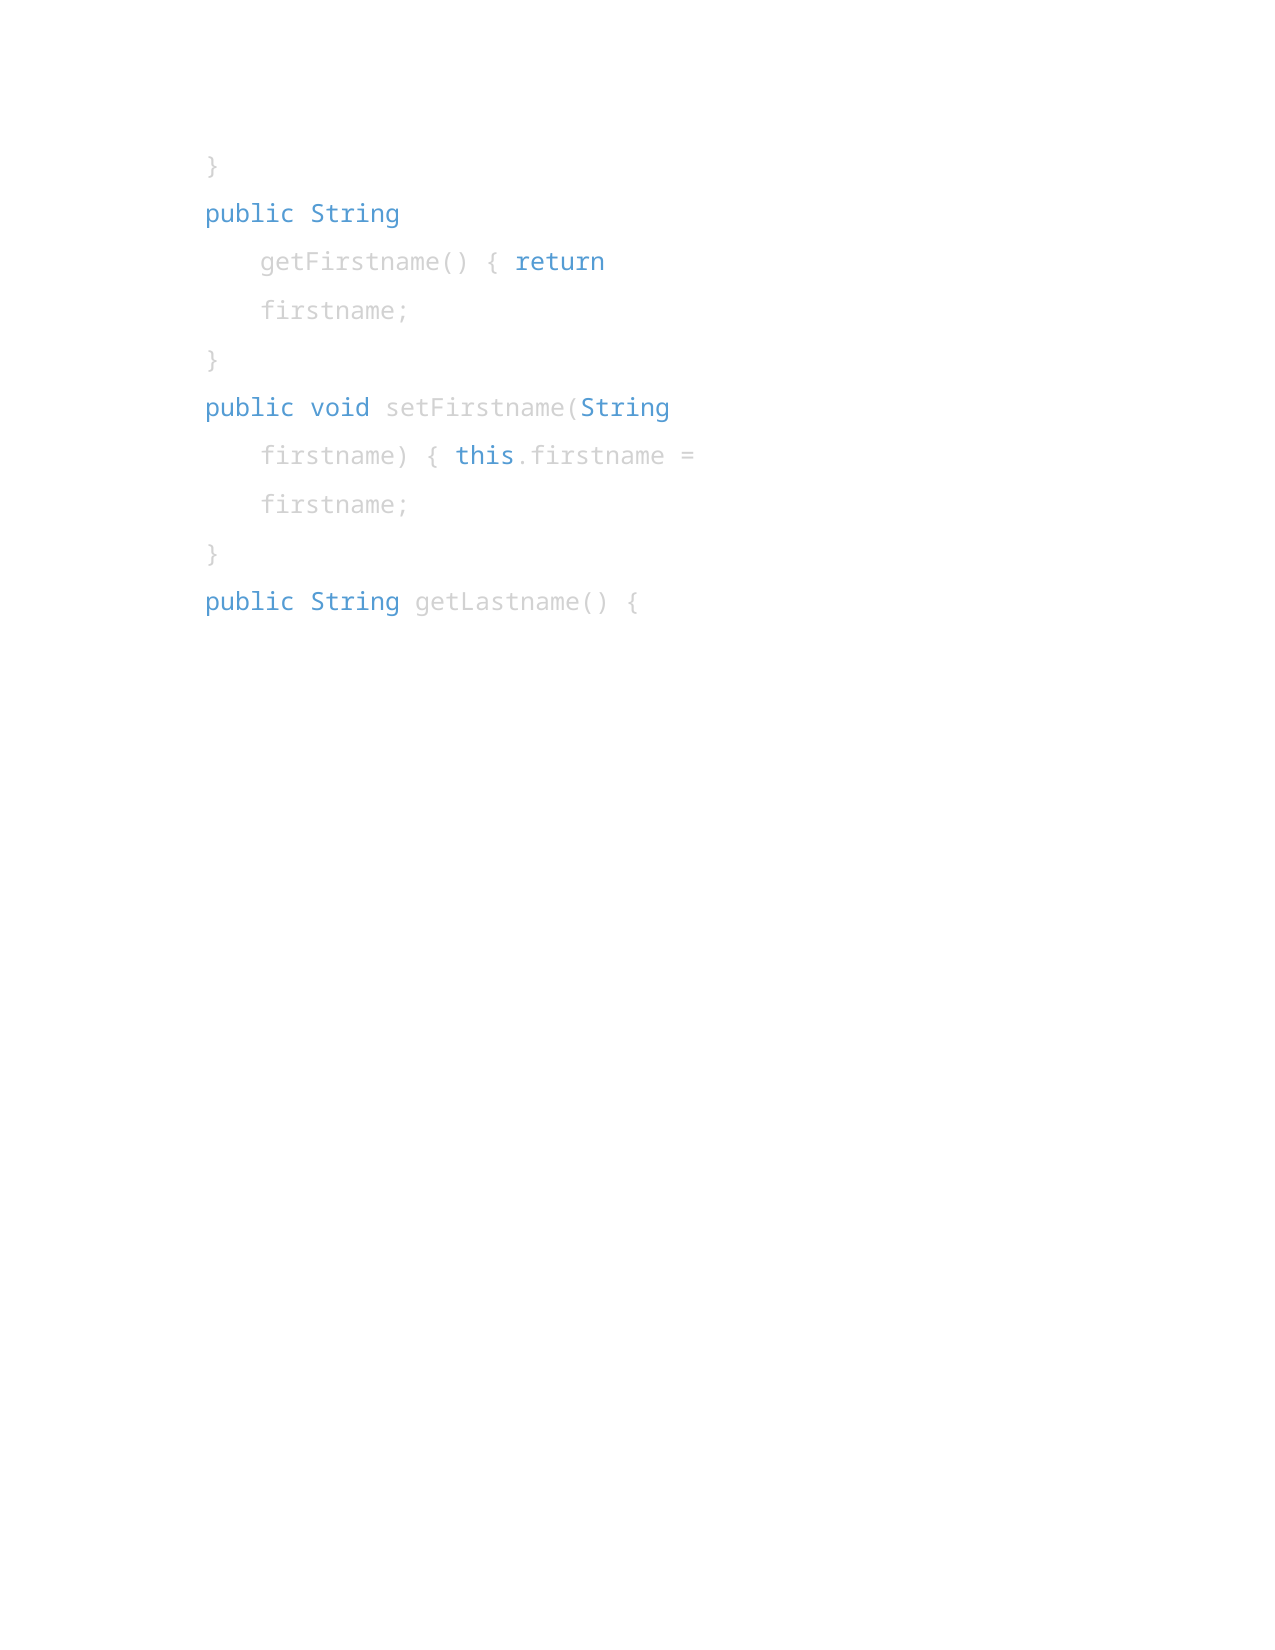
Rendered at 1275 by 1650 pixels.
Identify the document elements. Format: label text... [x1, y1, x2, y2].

text public void setFirstname(String firstname) { this.firstname = firstname; [205, 389, 812, 521]
text public String getFirstname() { return firstname; [205, 195, 619, 327]
text } [205, 148, 1139, 182]
text public String getLastname() { [205, 583, 1139, 617]
text } [205, 342, 1139, 376]
text } [205, 536, 1139, 570]
